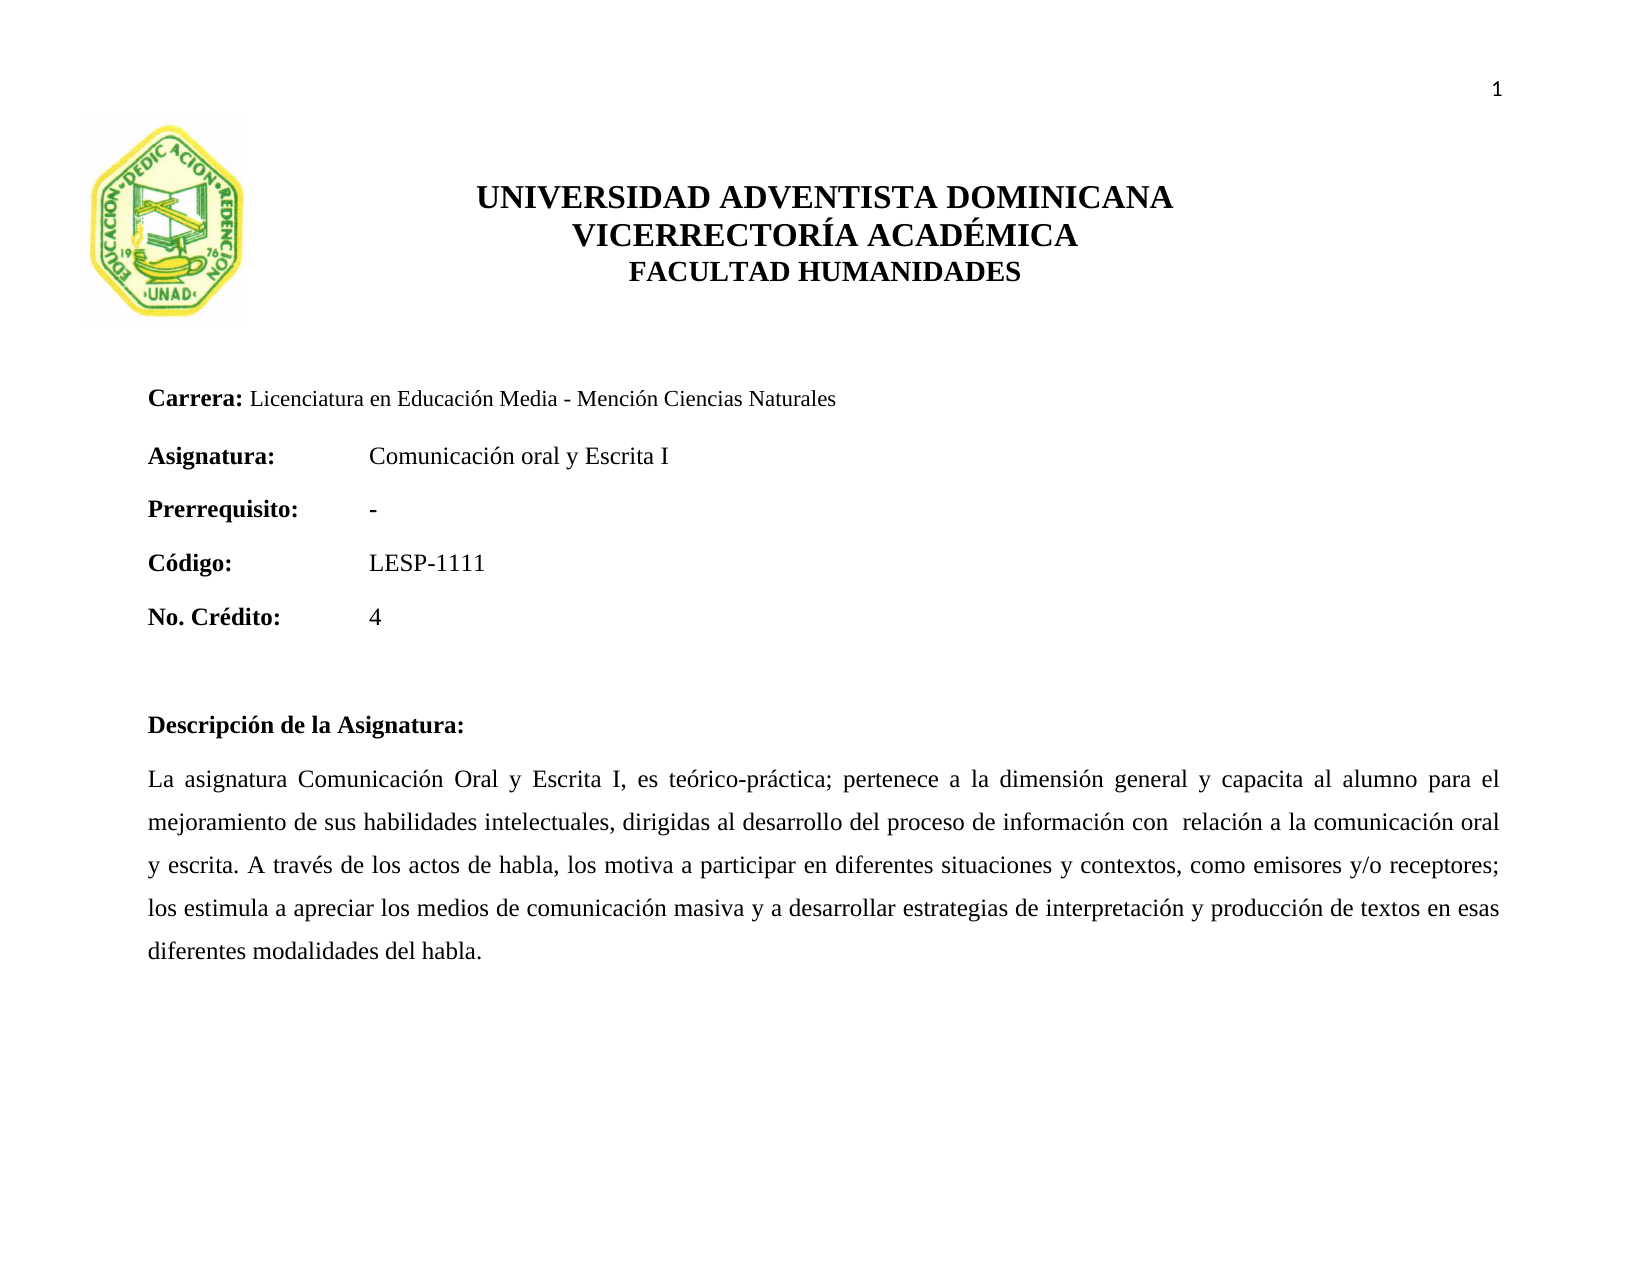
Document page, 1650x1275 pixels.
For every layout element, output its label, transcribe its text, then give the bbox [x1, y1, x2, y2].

text FACULTAD HUMANIDADES [148, 254, 1502, 287]
text VICERRECTORÍA ACADÉMICA [148, 216, 1502, 254]
text Descripción de la Asignatura: [148, 710, 1502, 739]
text No. Crédito: 4 [148, 602, 1502, 631]
text Asignatura: Comunicación oral y Escrita I [148, 441, 1502, 469]
text Código: LESP-1111 [148, 548, 1502, 577]
text Carrera: Licenciatura en Educación Media - Mención Ciencias Naturales [148, 383, 1502, 412]
text Prerrequisito: - [148, 494, 1502, 523]
text UNIVERSIDAD ADVENTISTA DOMINICANA [148, 177, 1502, 216]
text La asignatura Comunicación Oral y Escrita I, es teórico-práctica; pertenece a la dimensión general y capacita al alumno para el mejoramiento de sus habilidades intelectuales, dirigidas al desarrollo del proceso de información con relación a la comunicación oral y escrita. A través de los actos de habla, los motiva a participar en diferentes situaciones y contextos, como emisores y/o receptores; los estimula a apreciar los medios de comunicación masiva y a desarrollar estrategias de interpretación y producción de textos en esas diferentes modalidades del habla. [148, 764, 1502, 965]
picture [81, 113, 251, 325]
